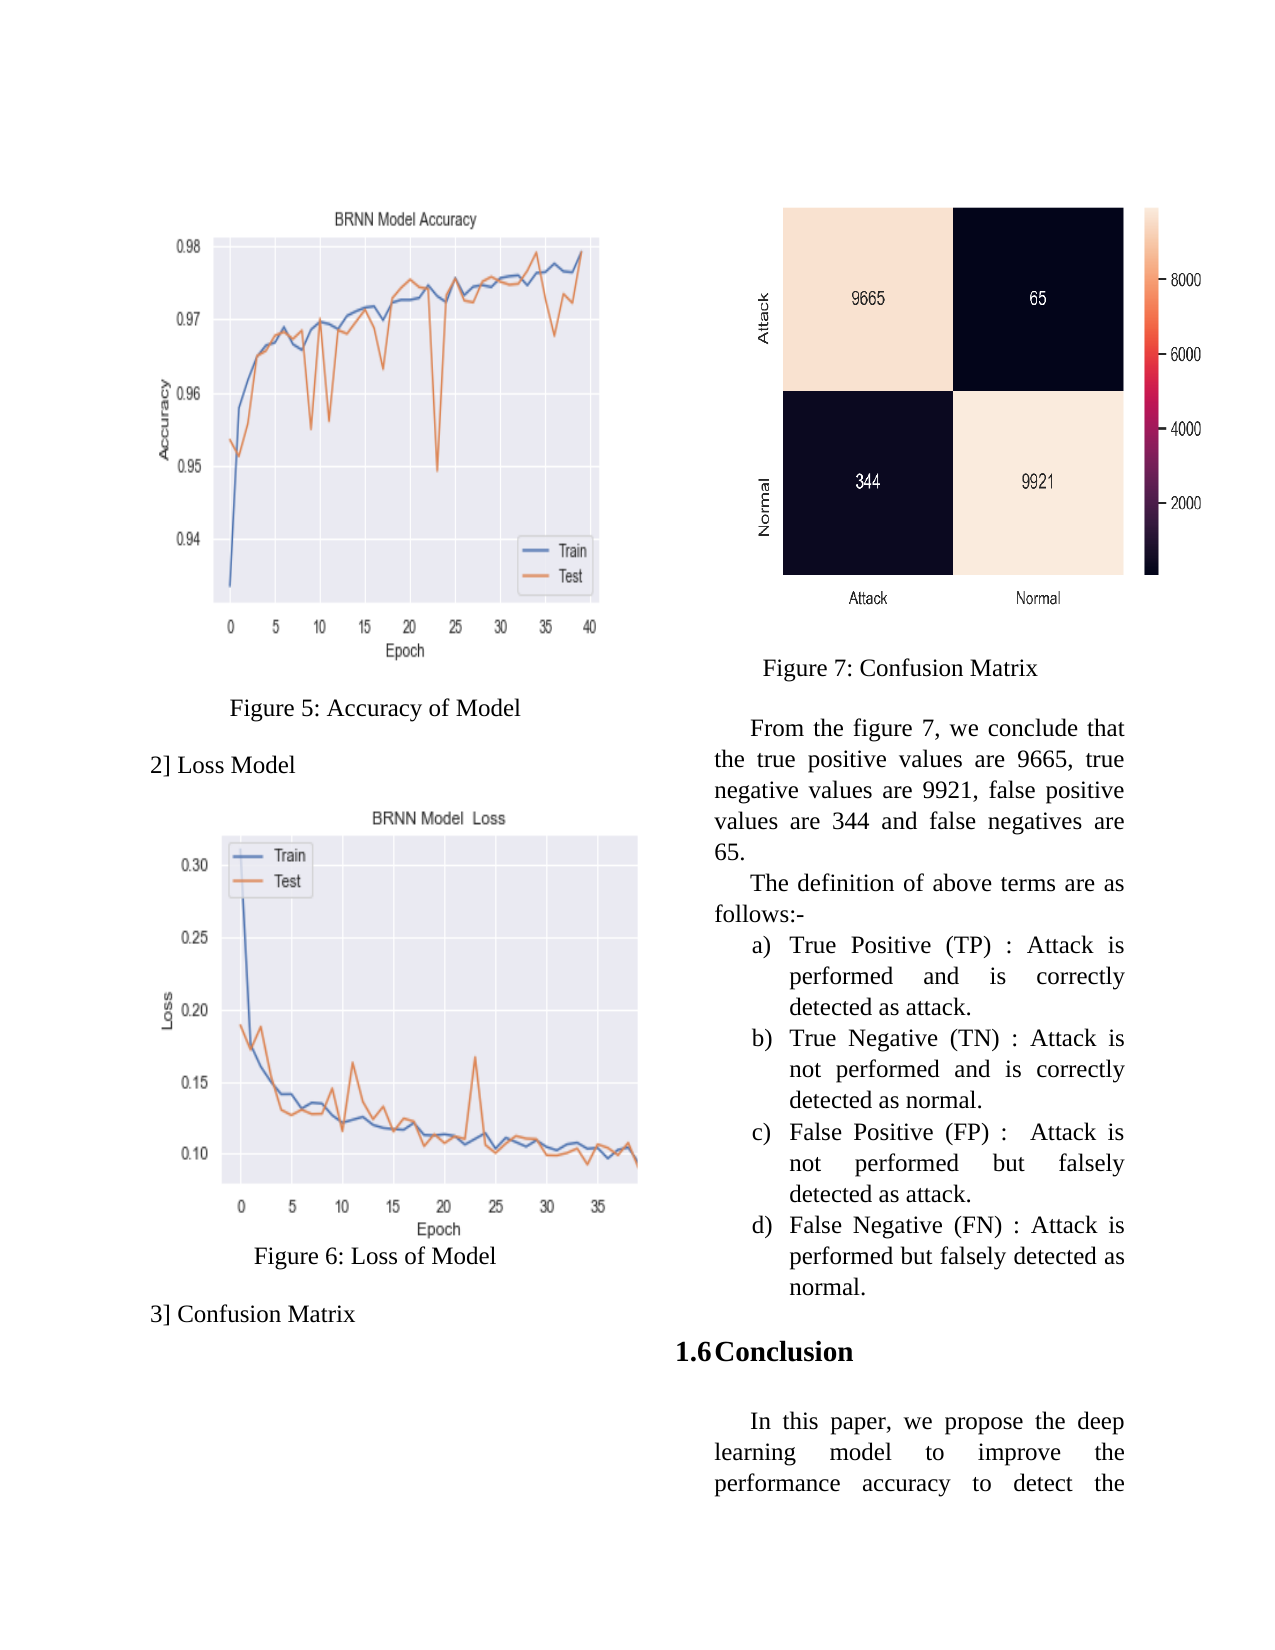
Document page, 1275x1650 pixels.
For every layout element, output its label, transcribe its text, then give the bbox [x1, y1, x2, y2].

picture [714, 150, 1263, 635]
picture [150, 778, 638, 1242]
text 2] Loss Model [150, 750, 600, 778]
list True Positive (TP) : Attack is performed and is correctly detected as attack. [752, 930, 1125, 1021]
list False Positive (FP) : Attack is not performed but falsely detected as attack. [752, 1117, 1125, 1207]
list True Negative (TN) : Attack is not performed and is correctly detected as normal. [752, 1023, 1125, 1114]
text 3] Confusion Matrix [150, 1299, 600, 1328]
list From the figure 7, we conclude that the true positive values are 9665, true negative values are 9921, false positive values are 344 and false negatives are 65. [714, 713, 1125, 866]
picture [150, 178, 638, 664]
text Figure 7: Confusion Matrix [675, 653, 1125, 682]
text Figure 5: Accuracy of Model [150, 693, 600, 721]
list Conclusion [675, 1334, 1125, 1367]
list False Negative (FN) : Attack is performed but falsely detected as normal. [752, 1210, 1125, 1301]
list The definition of above terms are as follows:- [714, 868, 1125, 928]
text Figure 6: Loss of Model [150, 1242, 600, 1270]
